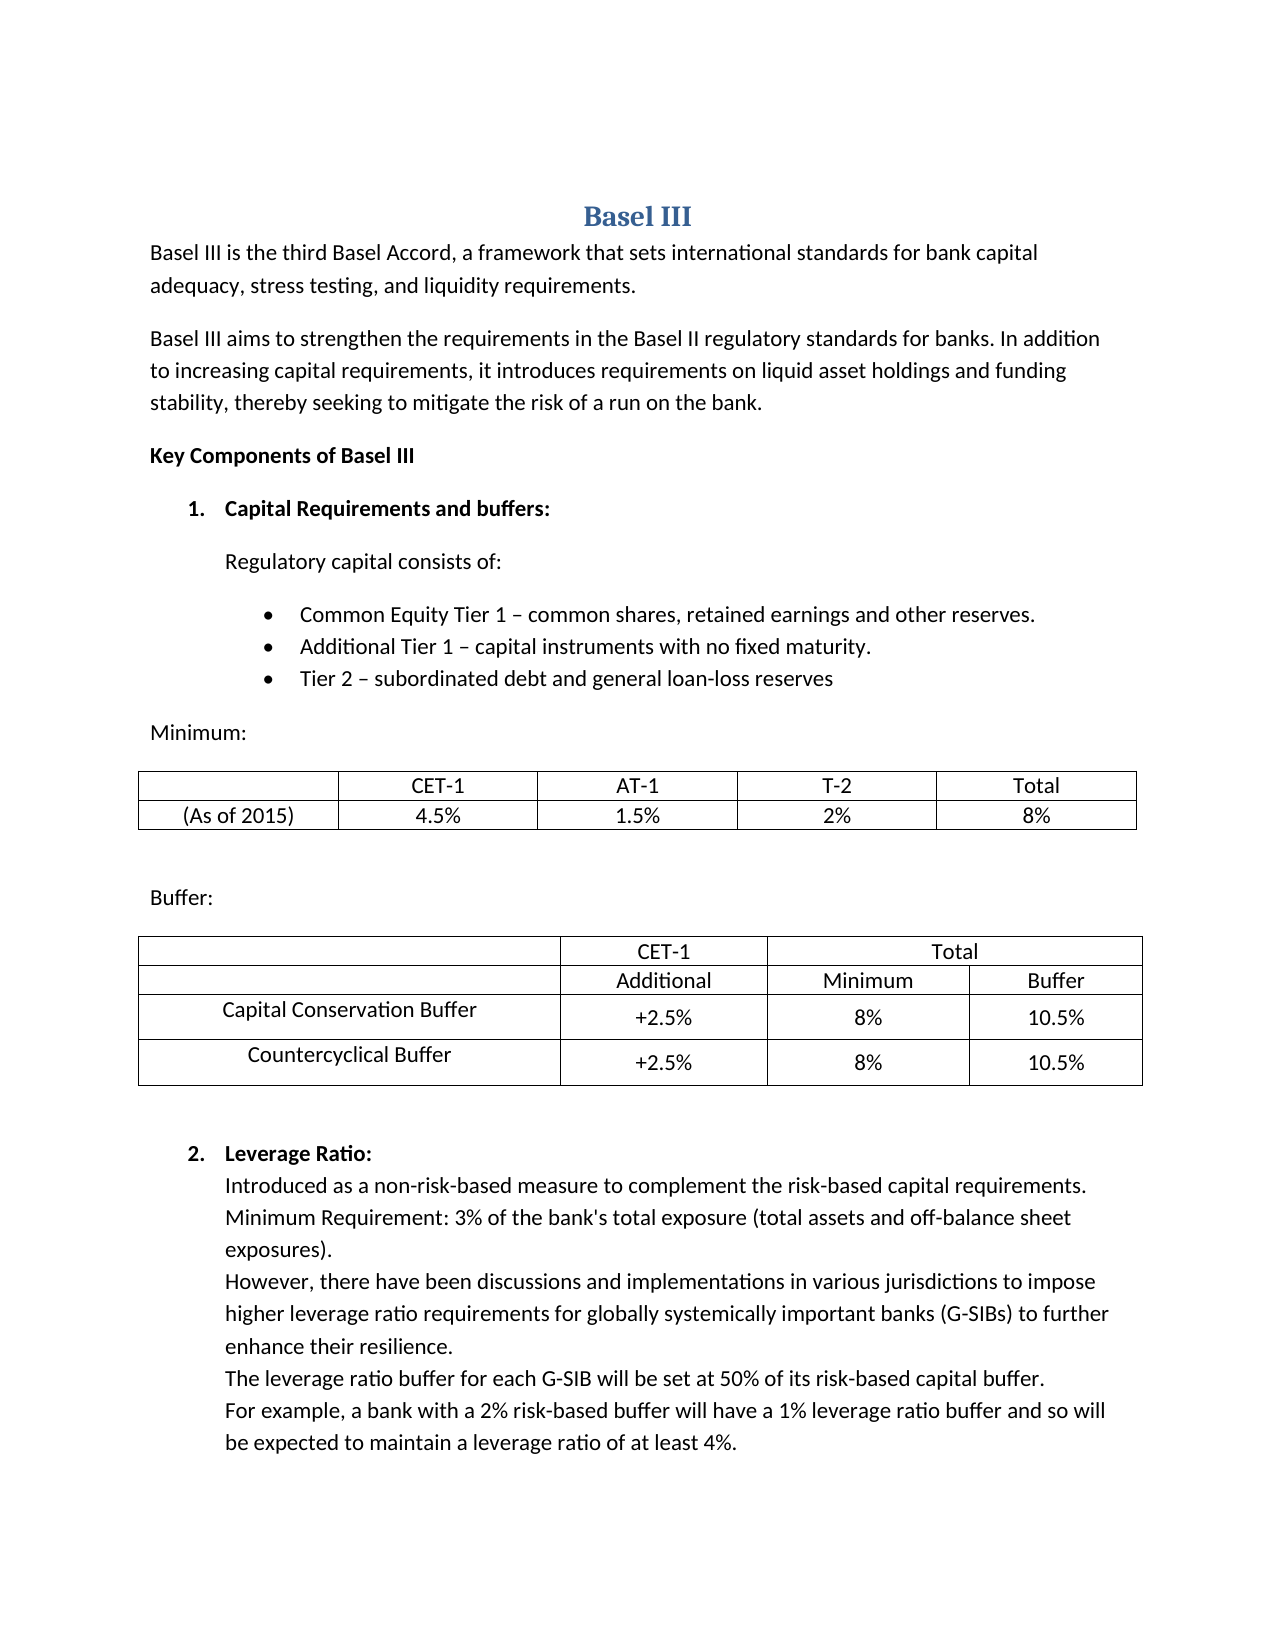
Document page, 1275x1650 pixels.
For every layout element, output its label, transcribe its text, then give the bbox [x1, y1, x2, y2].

table_header Total [937, 772, 1136, 800]
table_cell Additional [561, 966, 767, 994]
table_header AT-1 [538, 772, 737, 800]
text Key Components of Basel III [150, 441, 1125, 469]
table_cell +2.5% [561, 1040, 767, 1084]
table_cell [139, 966, 560, 994]
table_header CET-1 [339, 772, 537, 800]
table_header Total [768, 937, 1142, 965]
table_cell Capital Conservation Buffer [139, 995, 560, 1039]
text Basel III is the third Basel Accord, a framework that sets international standards for bank capital adequacy, stress testing, and liquidity requirements. [150, 238, 1125, 299]
list However, there have been discussions and implementations in various jurisdictions to impose higher leverage ratio requirements for globally systemically important banks (G-SIBs) to further enhance their resilience. [225, 1267, 1125, 1360]
list The leverage ratio buffer for each G-SIB will be set at 50% of its risk-based capital buffer. [225, 1364, 1125, 1392]
table_cell (As of 2015) [139, 801, 338, 829]
list Capital Requirements and buffers: [187, 494, 1125, 522]
table_cell 8% [937, 801, 1136, 829]
text Minimum: [150, 718, 1125, 746]
table_header [139, 772, 338, 800]
table_header CET-1 [561, 937, 767, 965]
list Additional Tier 1 – capital instruments with no fixed maturity. [262, 632, 1125, 660]
table_header T-2 [738, 772, 936, 800]
table_cell 1.5% [538, 801, 737, 829]
list Tier 2 – subordinated debt and general loan-loss reserves [262, 664, 1125, 693]
list Common Equity Tier 1 – common shares, retained earnings and other reserves. [262, 600, 1125, 628]
list For example, a bank with a 2% risk-based buffer will have a 1% leverage ratio buffer and so will be expected to maintain a leverage ratio of at least 4%. [225, 1396, 1125, 1456]
table_cell 4.5% [339, 801, 537, 829]
table_cell 10.5% [970, 995, 1142, 1039]
list Introduced as a non-risk-based measure to complement the risk-based capital requirements. Minimum Requirement: 3% of the bank's total exposure (total assets and off-balance sheet exposures). [225, 1171, 1125, 1263]
text Basel III aims to strengthen the requirements in the Basel II regulatory standards for banks. In addition to increasing capital requirements, it introduces requirements on liquid asset holdings and funding stability, thereby seeking to mitigate the risk of a run on the bank. [150, 324, 1125, 416]
table_cell +2.5% [561, 995, 767, 1039]
table_cell 2% [738, 801, 936, 829]
text Buffer: [150, 883, 1125, 911]
table_cell 10.5% [970, 1040, 1142, 1084]
subtitle Basel III [150, 200, 1125, 233]
table_cell 8% [768, 995, 969, 1039]
table_cell Minimum [768, 966, 969, 994]
list Leverage Ratio: [187, 1139, 1125, 1167]
table_cell Buffer [970, 966, 1142, 994]
text Regulatory capital consists of: [225, 547, 1125, 575]
table_cell 8% [768, 1040, 969, 1084]
table_cell Countercyclical Buffer [139, 1040, 560, 1084]
table_header [139, 937, 560, 965]
